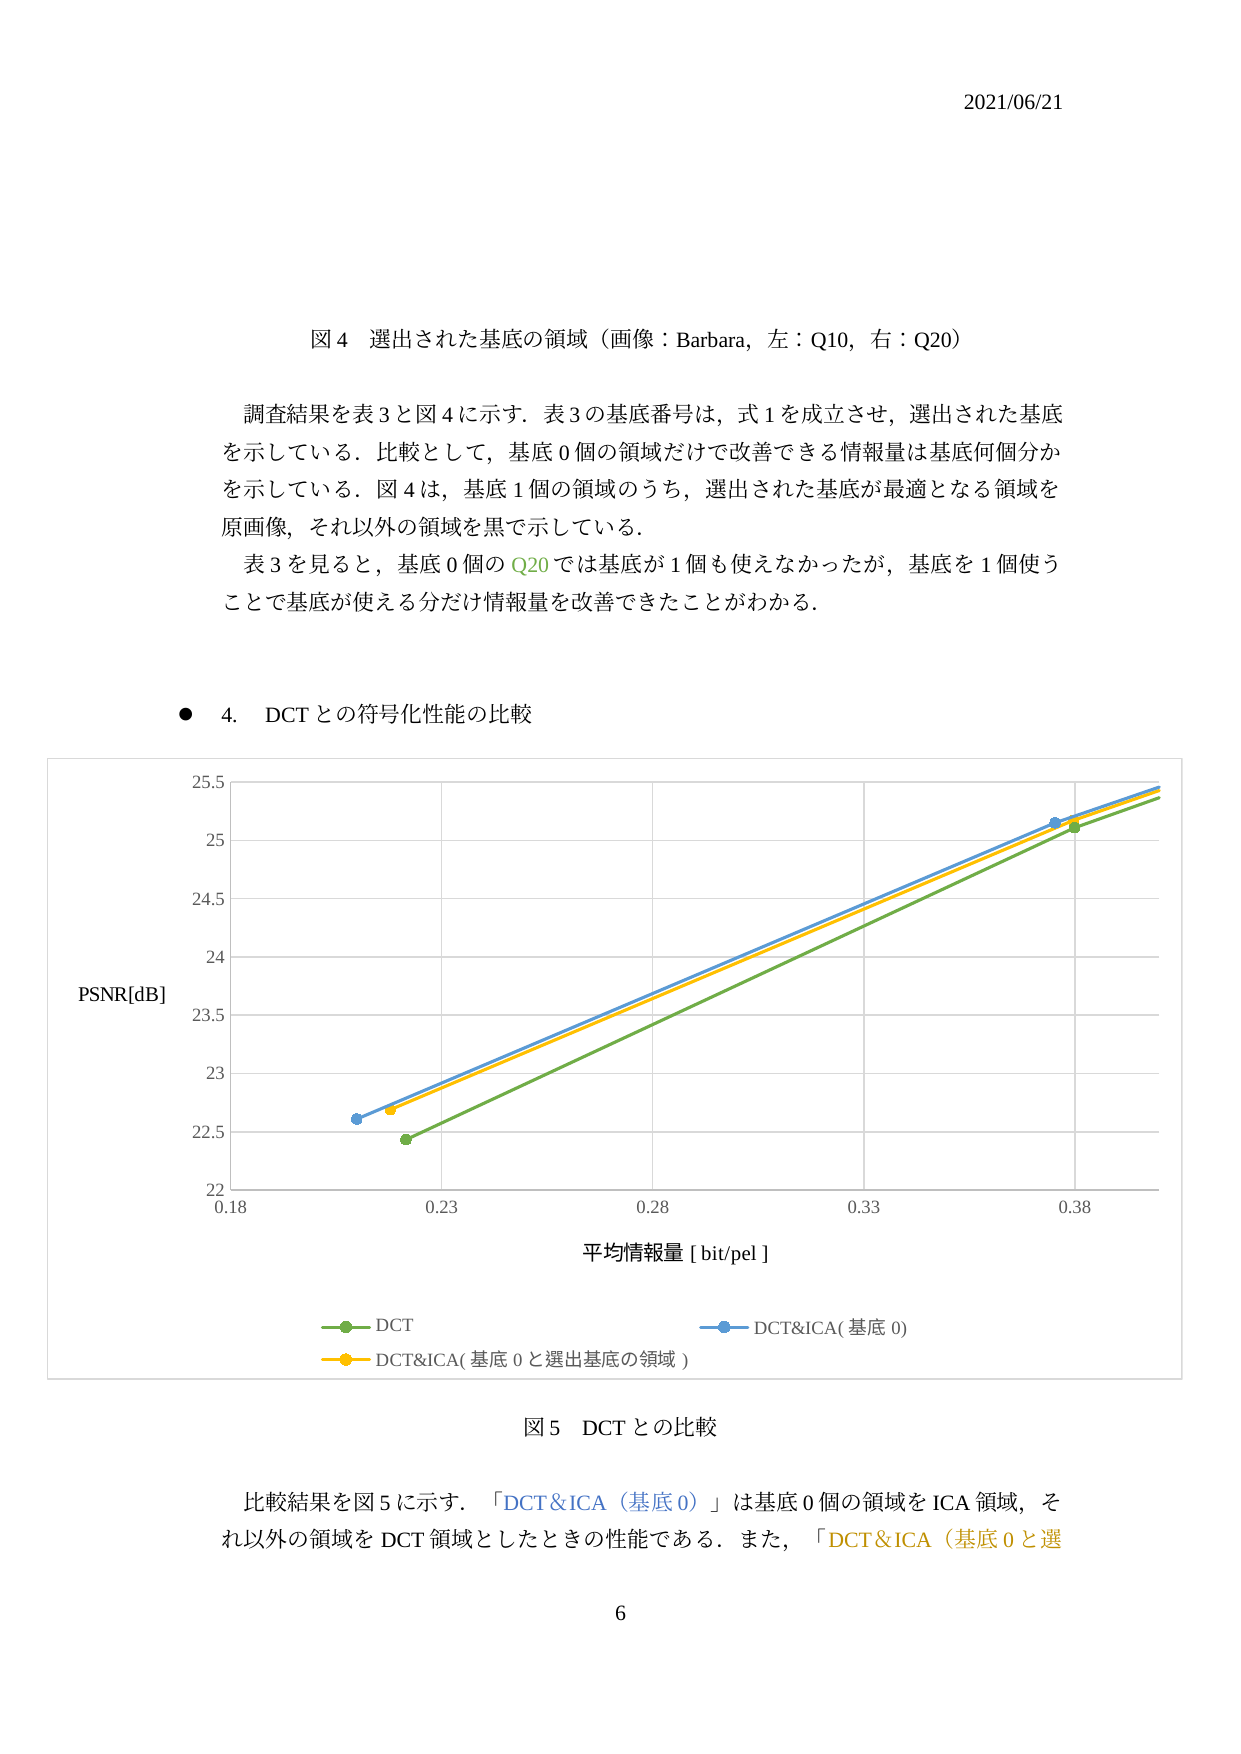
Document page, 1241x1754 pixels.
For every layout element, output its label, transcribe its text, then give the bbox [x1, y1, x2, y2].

list 表3を見ると，基底0個のQ20では基底が1個も使えなかったが，基底を1個使うことで基底が使える分だけ情報量を改善できたことがわかる． [221, 544, 1063, 619]
list 図4 選出された基底の領域（画像：Barbara，左：Q10，右：Q20） [221, 319, 1063, 357]
list 調査結果を表3と図4に示す．表3の基底番号は，式1を成立させ，選出された基底を示している．比較として，基底0個の領域だけで改善できる情報量は基底何個分かを示している．図4は，基底1個の領域のうち，選出された基底が最適となる領域を原画像，それ以外の領域を黒で示している． [221, 394, 1063, 544]
text 図5 DCTとの比較 [177, 1407, 1063, 1444]
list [221, 1482, 1063, 1557]
list 4. DCTとの符号化性能の比較 [177, 694, 1063, 732]
